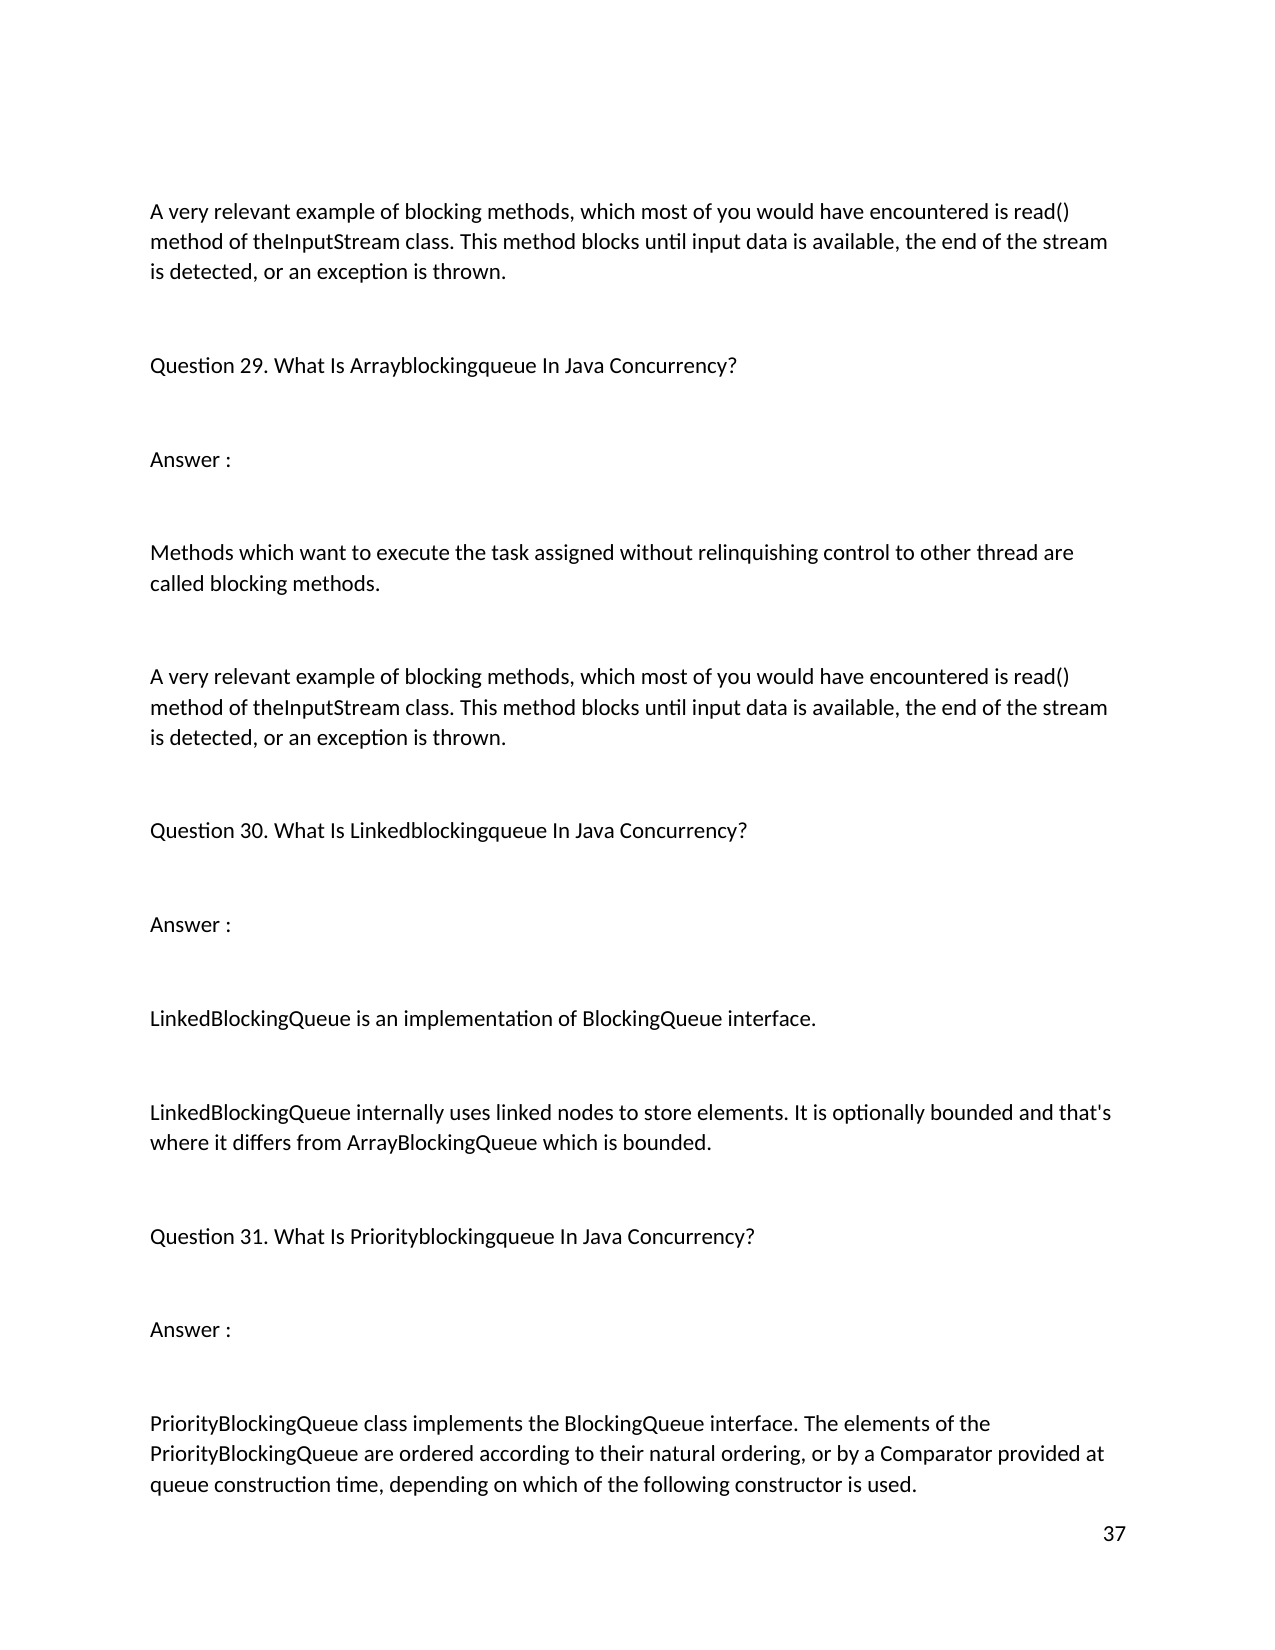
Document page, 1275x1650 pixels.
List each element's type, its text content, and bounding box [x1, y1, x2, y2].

text Answer : [150, 445, 1125, 473]
text Answer : [150, 1316, 1125, 1344]
text A very relevant example of blocking methods, which most of you would have encountered is read() method of theInputStream class. This method blocks until input data is available, the end of the stream is detected, or an exception is thrown. [150, 662, 1125, 751]
text Question 30. What Is Linkedblockingqueue In Java Concurrency? [150, 817, 1125, 845]
text Answer : [150, 910, 1125, 938]
text Question 29. What Is Arrayblockingqueue In Java Concurrency? [150, 351, 1125, 379]
text Methods which want to execute the task assigned without relinquishing control to other thread are called blocking methods. [150, 538, 1125, 597]
text A very relevant example of blocking methods, which most of you would have encountered is read() method of theInputStream class. This method blocks until input data is available, the end of the stream is detected, or an exception is thrown. [150, 197, 1125, 285]
text PriorityBlockingQueue class implements the BlockingQueue interface. The elements of the PriorityBlockingQueue are ordered according to their natural ordering, or by a Comparator provided at queue construction time, depending on which of the following constructor is used. [150, 1409, 1125, 1498]
text LinkedBlockingQueue internally uses linked nodes to store elements. It is optionally bounded and that's where it differs from ArrayBlockingQueue which is bounded. [150, 1098, 1125, 1156]
text Question 31. What Is Priorityblockingqueue In Java Concurrency? [150, 1222, 1125, 1250]
text LinkedBlockingQueue is an implementation of BlockingQueue interface. [150, 1004, 1125, 1032]
